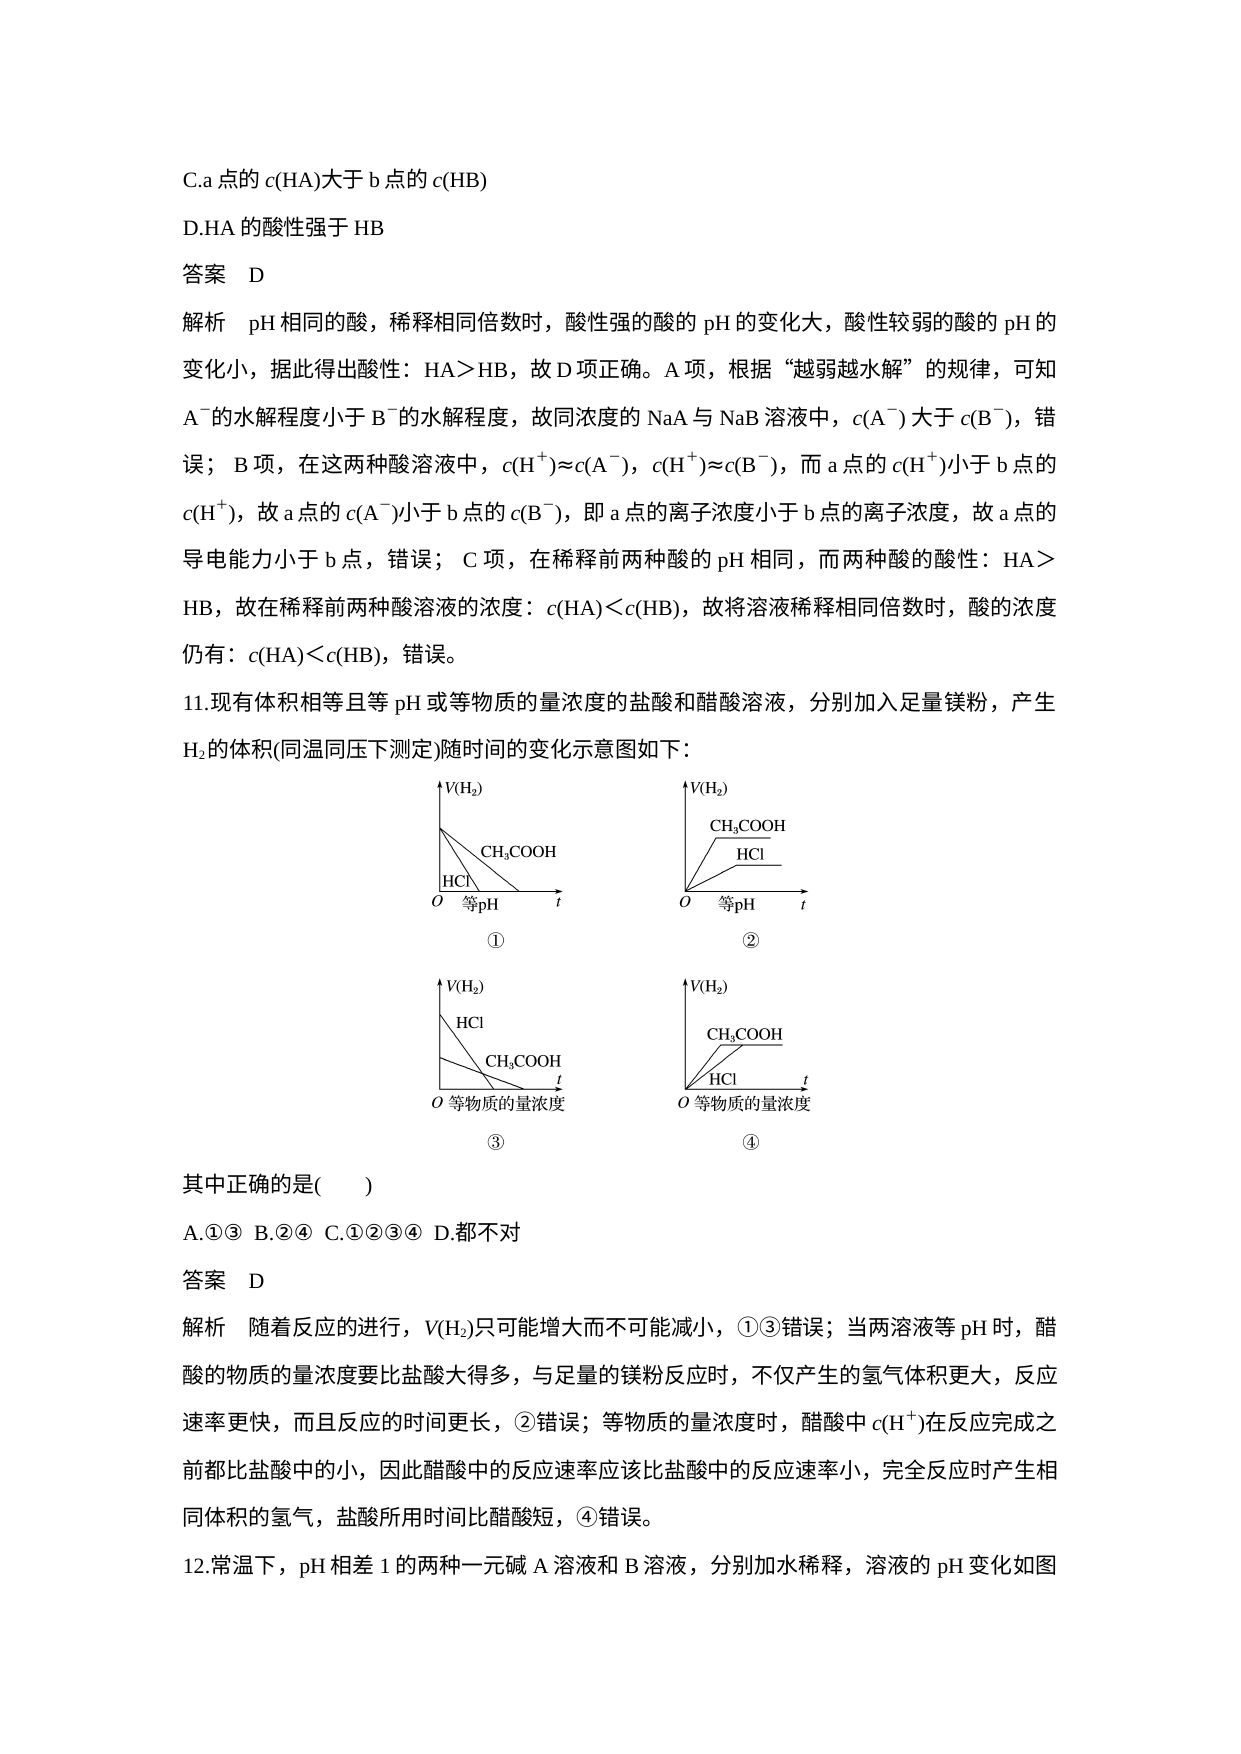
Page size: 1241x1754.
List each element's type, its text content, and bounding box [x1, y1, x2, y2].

text 答案 D [183, 257, 1058, 289]
text A.①③ B.②④ C.①②③④ D.都不对 [183, 1215, 1058, 1247]
text C.a点的c(HA)大于b点的c(HB) [183, 162, 1058, 194]
text 其中正确的是( ) [183, 1167, 1058, 1199]
text 答案 D [183, 1263, 1058, 1294]
picture [426, 779, 814, 1153]
text 解析 随着反应的进行，V(H2)只可能增大而不可能减小，①③错误；当两溶液等pH时，醋酸的物质的量浓度要比盐酸大得多，与足量的镁粉反应时，不仅产生的氢气体积更大，反应速率更快，而且反应的时间更长，②错误；等物质的量浓度时，醋酸中c(H＋)在反应完成之前都比盐酸中的小，因此醋酸中的反应速率应该比盐酸中的反应速率小，完全反应时产生相同体积的氢气，盐酸所用时间比醋酸短，④错误。 [183, 1310, 1058, 1532]
text D.HA的酸性强于HB [183, 209, 1058, 241]
text 解析 pH相同的酸，稀释相同倍数时，酸性强的酸的pH的变化大，酸性较弱的酸的pH的变化小，据此得出酸性：HA＞HB，故D项正确。A项，根据“越弱越水解”的规律，可知A－的水解程度小于B－的水解程度，故同浓度的NaA与NaB溶液中，c(A－) 大于c(B－)，错误； B项，在这两种酸溶液中，c(H＋)≈c(A－)，c(H＋)≈c(B－)，而a点的c(H＋)小于b点的c(H＋)，故a点的c(A－)小于b点的c(B－)，即a点的离子浓度小于b点的离子浓度，故a点的导电能力小于b点，错误； C项，在稀释前两种酸的pH相同，而两种酸的酸性：HA＞HB，故在稀释前两种酸溶液的浓度：c(HA)＜c(HB)，故将溶液稀释相同倍数时，酸的浓度仍有：c(HA)＜c(HB)，错误。 [183, 304, 1058, 669]
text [183, 1548, 1058, 1579]
text 11.现有体积相等且等pH或等物质的量浓度的盐酸和醋酸溶液，分别加入足量镁粉，产生H2的体积(同温同压下测定)随时间的变化示意图如下： [183, 684, 1058, 764]
